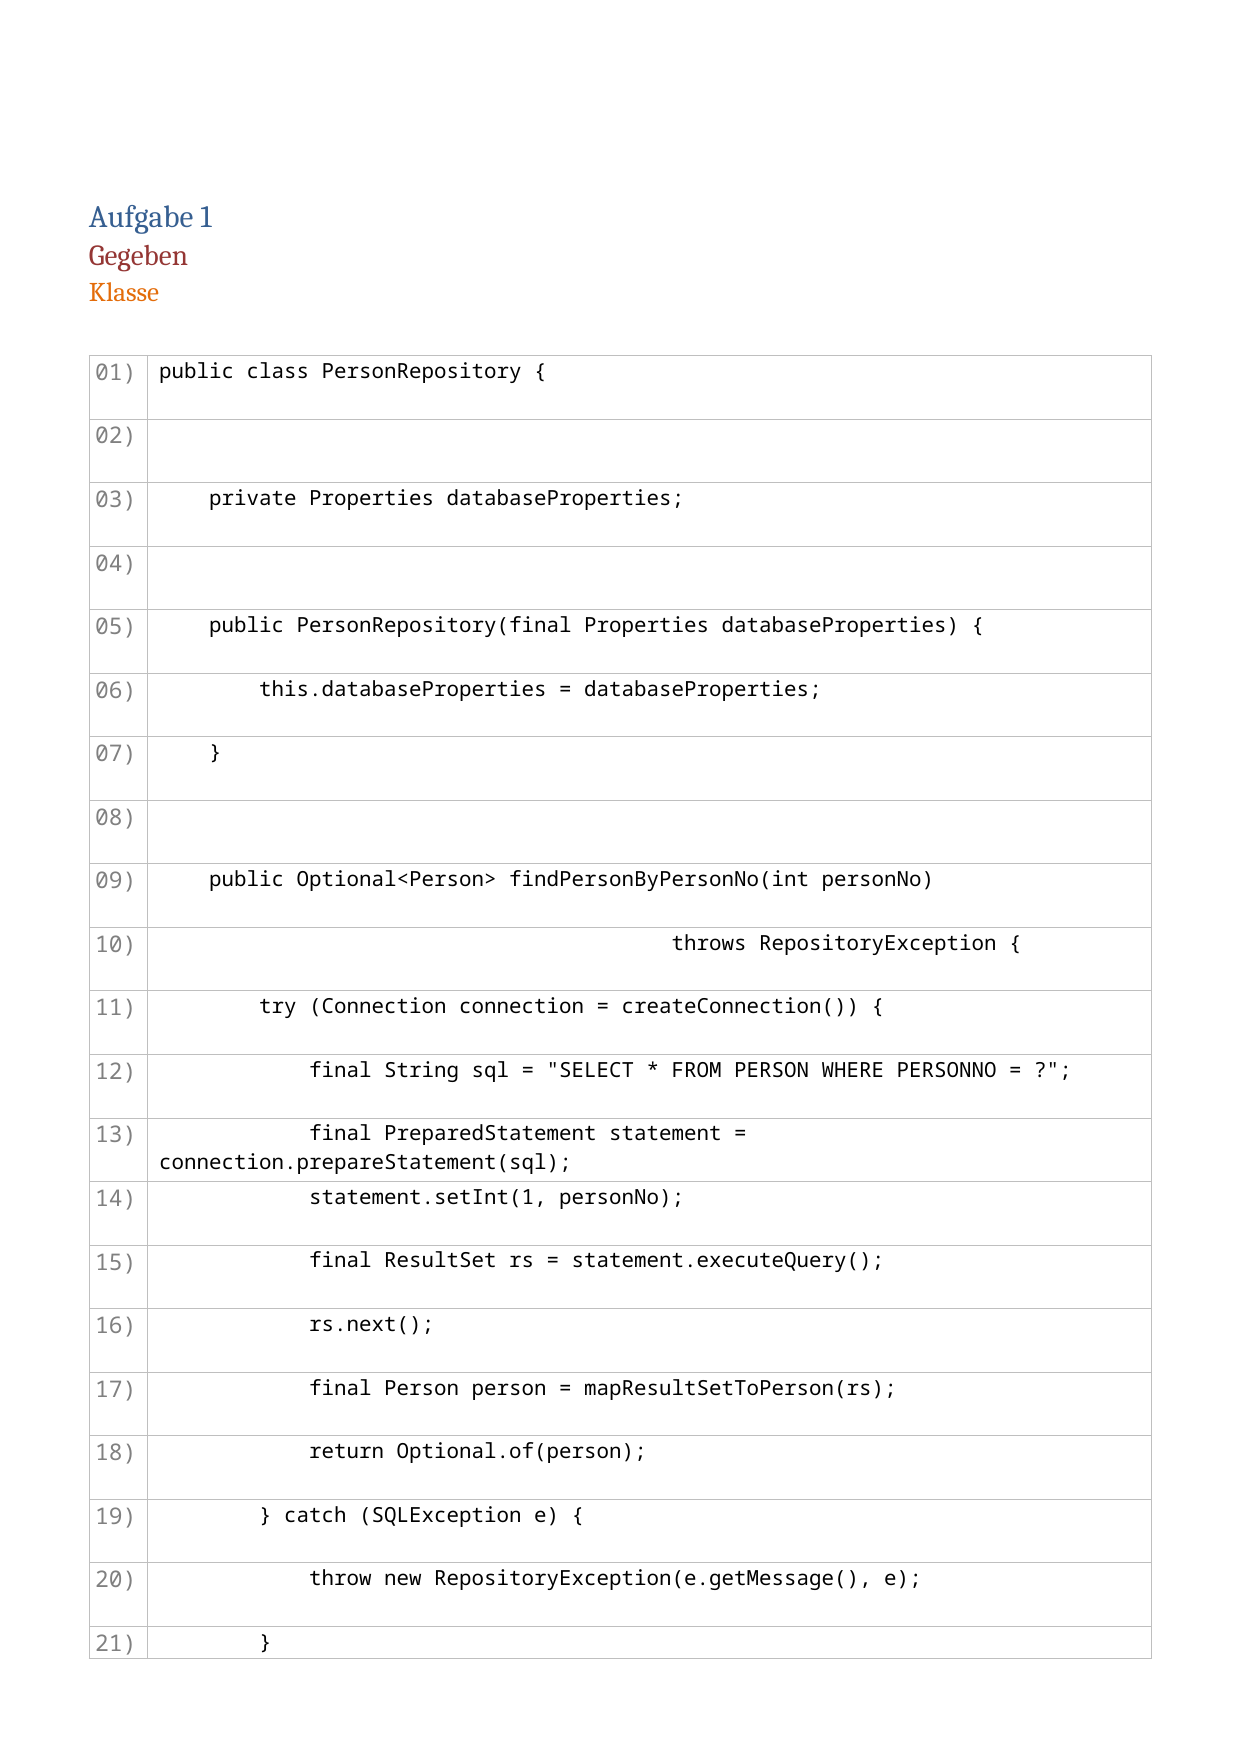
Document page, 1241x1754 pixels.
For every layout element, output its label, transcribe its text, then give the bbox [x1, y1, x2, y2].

table_cell [90, 610, 147, 673]
table_cell [90, 928, 147, 990]
table_cell [90, 1563, 147, 1626]
table_cell [90, 1119, 147, 1181]
table_cell } catch (SQLException e) { [148, 1500, 1151, 1562]
table_cell [90, 1627, 147, 1658]
table_cell [90, 801, 147, 863]
table_cell return Optional.of(person); [148, 1436, 1151, 1499]
table_cell [90, 991, 147, 1054]
table_cell [90, 674, 147, 736]
table_cell rs.next(); [148, 1309, 1151, 1372]
table_cell statement.setInt(1, personNo); [148, 1182, 1151, 1244]
table_cell [148, 547, 1151, 609]
table_cell [90, 864, 147, 927]
table_cell [90, 1182, 147, 1244]
table_cell private Properties databaseProperties; [148, 483, 1151, 546]
table_cell [90, 547, 147, 609]
table_cell [90, 1246, 147, 1308]
table_cell [148, 801, 1151, 863]
table_cell [90, 420, 147, 482]
table_header public class PersonRepository { [148, 356, 1151, 418]
table_cell [148, 420, 1151, 482]
subtitle Klasse [89, 277, 1152, 308]
table_cell [90, 1500, 147, 1562]
table_cell } [148, 1627, 1151, 1658]
table_cell throw new RepositoryException(e.getMessage(), e); [148, 1563, 1151, 1626]
subtitle Gegeben [89, 239, 1152, 273]
table_cell public Optional<Person> findPersonByPersonNo(int personNo) [148, 864, 1151, 927]
table_cell [90, 1436, 147, 1499]
table_cell final Person person = mapResultSetToPerson(rs); [148, 1373, 1151, 1435]
table_header [90, 356, 147, 418]
table_cell final PreparedStatement statement = connection.prepareStatement(sql); [148, 1119, 1151, 1181]
subtitle Aufgabe 1 [89, 199, 1152, 235]
table_cell public PersonRepository(final Properties databaseProperties) { [148, 610, 1151, 673]
table_cell [90, 737, 147, 800]
table_cell final ResultSet rs = statement.executeQuery(); [148, 1246, 1151, 1308]
table_cell } [148, 737, 1151, 800]
table_cell [90, 1055, 147, 1117]
table_cell [90, 1373, 147, 1435]
table_cell [90, 1309, 147, 1372]
table_cell final String sql = "SELECT * FROM PERSON WHERE PERSONNO = ?"; [148, 1055, 1151, 1117]
table_cell this.databaseProperties = databaseProperties; [148, 674, 1151, 736]
table_cell try (Connection connection = createConnection()) { [148, 991, 1151, 1054]
table_cell [90, 483, 147, 546]
table_cell throws RepositoryException { [148, 928, 1151, 990]
